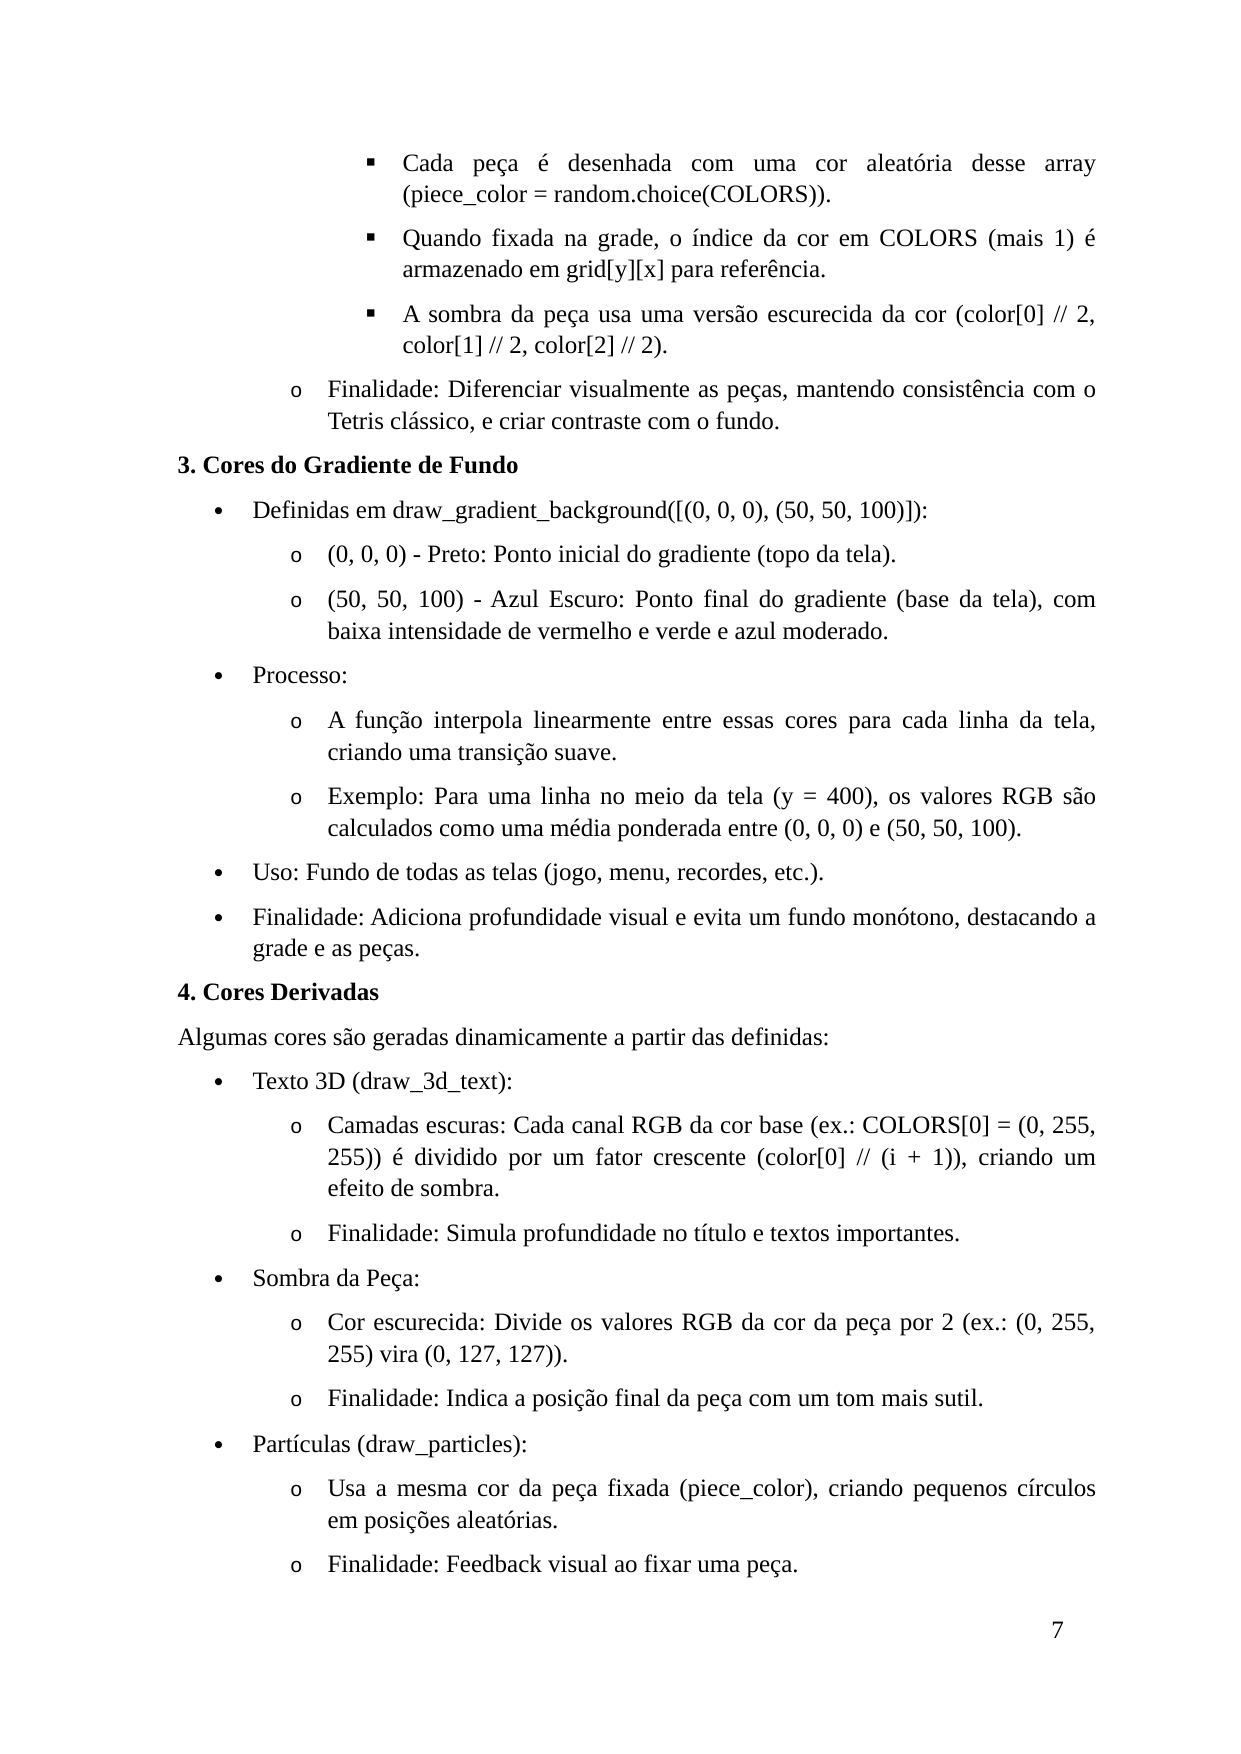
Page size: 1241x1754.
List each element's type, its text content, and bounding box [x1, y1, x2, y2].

list Texto 3D (draw_3d_text): [215, 1066, 1097, 1095]
list Sombra da Peça: [215, 1263, 1097, 1292]
list Definidas em draw_gradient_background([(0, 0, 0), (50, 50, 100)]): [215, 495, 1097, 523]
text Algumas cores são geradas dinamicamente a partir das definidas: [177, 1022, 1097, 1050]
list Processo: [215, 661, 1097, 689]
list Finalidade: Diferenciar visualmente as peças, mantendo consistência com o Tetris clássico, e criar contraste com o fundo. [290, 374, 1097, 435]
list Finalidade: Indica a posição final da peça com um tom mais sutil. [290, 1383, 1097, 1413]
text 3. Cores do Gradiente de Fundo [177, 450, 1097, 479]
list Usa a mesma cor da peça fixada (piece_color), criando pequenos círculos em posições aleatórias. [290, 1473, 1097, 1534]
list Partículas (draw_particles): [215, 1429, 1097, 1457]
list (50, 50, 100) - Azul Escuro: Ponto final do gradiente (base da tela), com baixa intensidade de vermelho e verde e azul moderado. [290, 584, 1097, 645]
list Finalidade: Simula profundidade no título e textos importantes. [290, 1218, 1097, 1247]
list Quando fixada na grade, o índice da cor em COLORS (mais 1) é armazenado em grid[y][x] para referência. [365, 223, 1097, 283]
list A função interpola linearmente entre essas cores para cada linha da tela, criando uma transição suave. [290, 705, 1097, 766]
text 4. Cores Derivadas [177, 977, 1097, 1006]
list Finalidade: Feedback visual ao fixar uma peça. [290, 1549, 1097, 1579]
list A sombra da peça usa uma versão escurecida da cor (color[0] // 2, color[1] // 2, color[2] // 2). [365, 299, 1097, 358]
list Cor escurecida: Divide os valores RGB da cor da peça por 2 (ex.: (0, 255, 255) vira (0, 127, 127)). [290, 1307, 1097, 1368]
list (0, 0, 0) - Preto: Ponto inicial do gradiente (topo da tela). [290, 539, 1097, 569]
list Finalidade: Adiciona profundidade visual e evita um fundo monótono, destacando a grade e as peças. [215, 902, 1097, 962]
list Cada peça é desenhada com uma cor aleatória desse array (piece_color = random.choice(COLORS)). [365, 148, 1097, 208]
list Camadas escuras: Cada canal RGB da cor base (ex.: COLORS[0] = (0, 255, 255)) é dividido por um fator crescente (color[0] // (i + 1)), criando um efeito de sombra. [290, 1110, 1097, 1202]
list Uso: Fundo de todas as telas (jogo, menu, recordes, etc.). [215, 857, 1097, 886]
list Exemplo: Para uma linha no meio da tela (y = 400), os valores RGB são calculados como uma média ponderada entre (0, 0, 0) e (50, 50, 100). [290, 781, 1097, 842]
